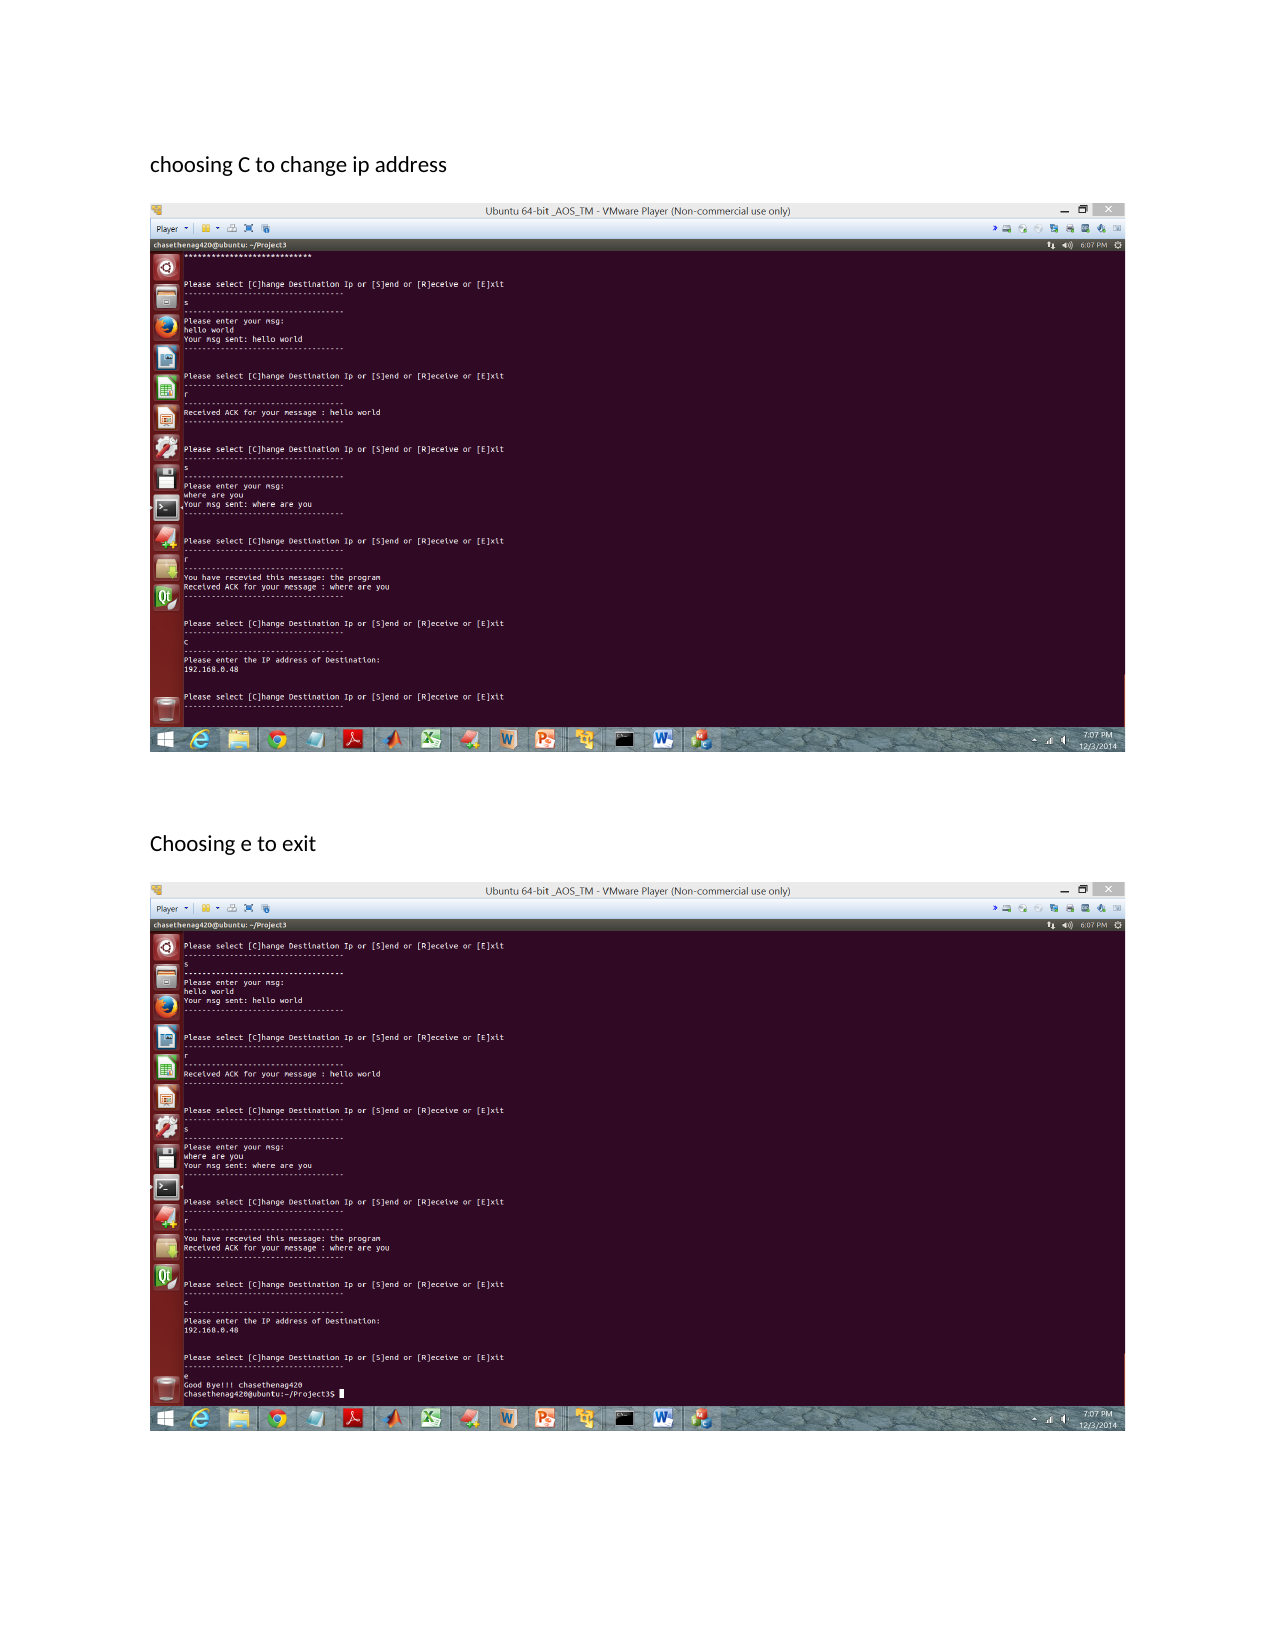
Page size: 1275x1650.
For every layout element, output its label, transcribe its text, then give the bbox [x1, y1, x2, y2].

text choosing C to change ip address [150, 150, 1125, 178]
picture [150, 203, 1125, 752]
text Choosing e to exit [150, 829, 1125, 857]
picture [150, 882, 1125, 1431]
